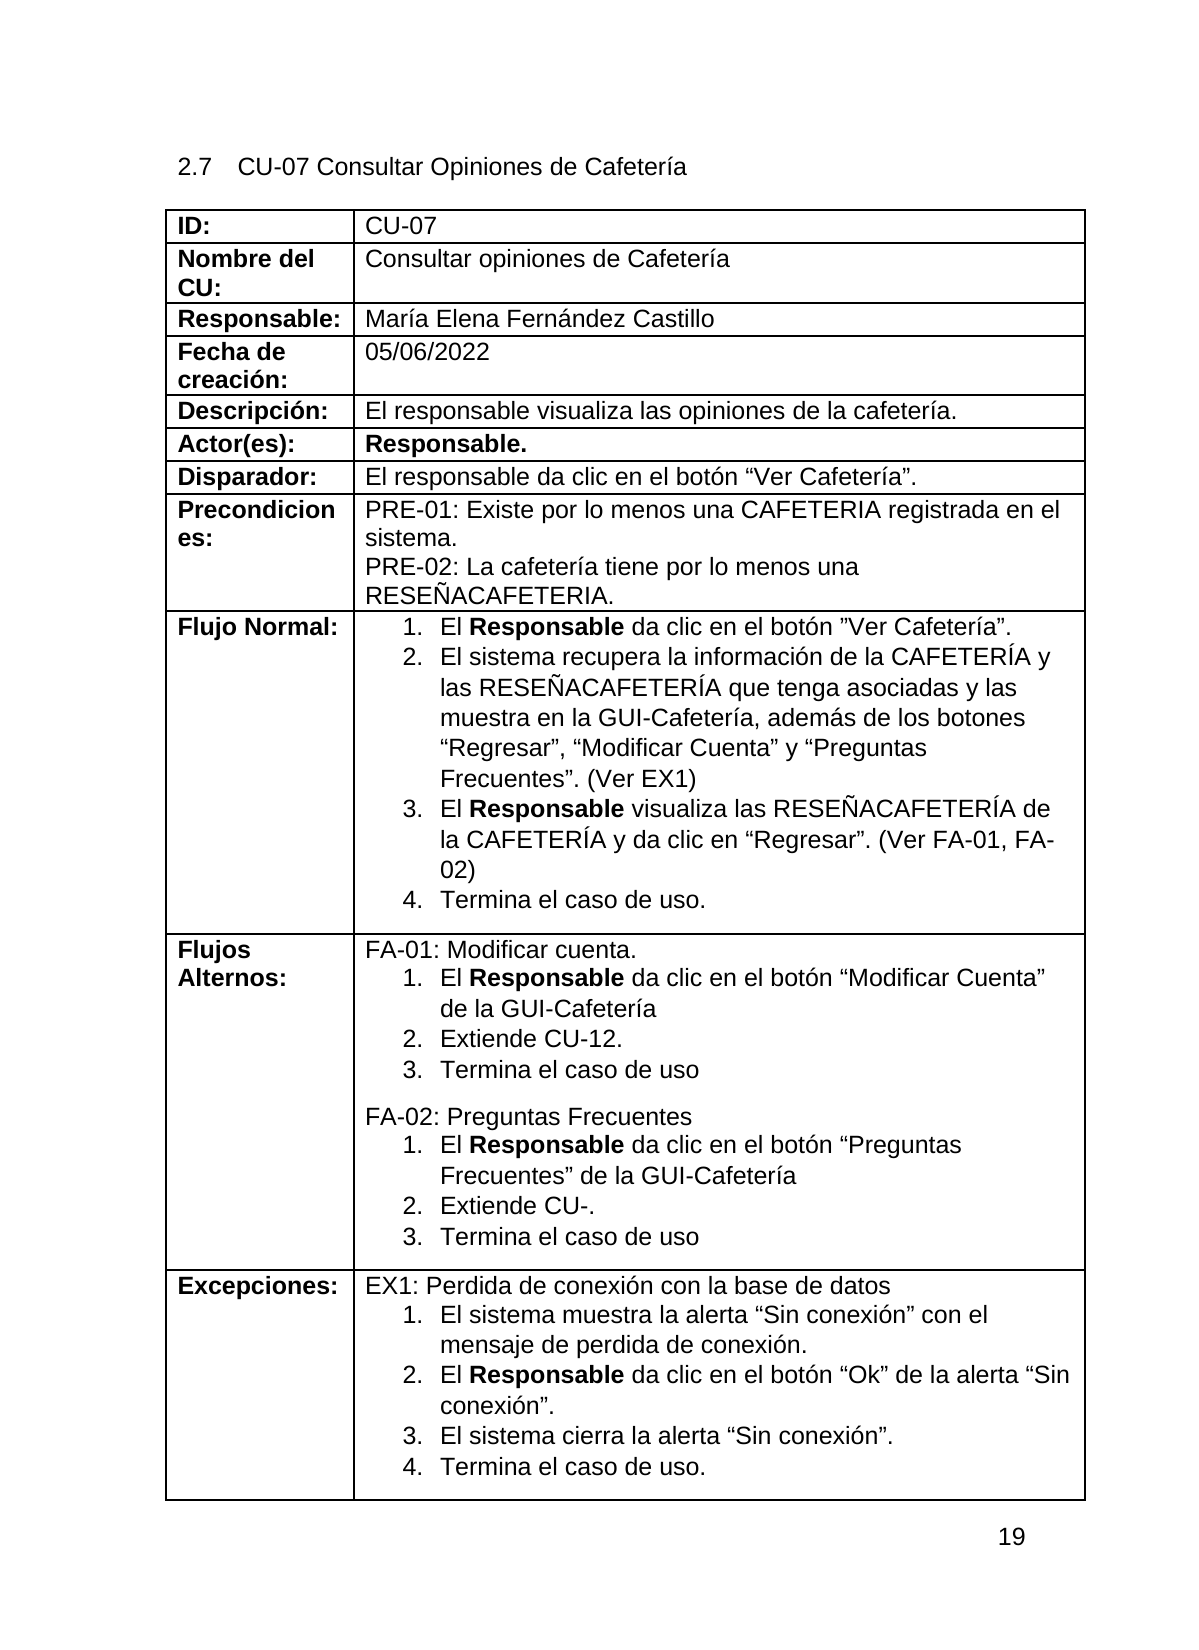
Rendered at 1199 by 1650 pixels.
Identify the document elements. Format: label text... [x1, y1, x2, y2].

table_cell El Responsable da clic en el botón ”Ver Cafetería”. El sistema recupera la información de la CAFETERÍA y las RESEÑACAFETERÍA que tenga asociadas y las muestra en la GUI-Cafetería, además de los botones “Regresar”, “Modificar Cuenta” y “Preguntas Frecuentes”. (Ver EX1) El Responsable visualiza las RESEÑACAFETERÍA de la CAFETERÍA y da clic en “Regresar”. (Ver FA-01, FA-02) Termina el caso de uso. [355, 612, 1084, 932]
table_cell Actor(es): [167, 429, 353, 460]
subtitle CU-07 Consultar Opiniones de Cafetería [177, 152, 1022, 181]
table_header CU-07 [355, 211, 1084, 242]
table_cell El responsable visualiza las opiniones de la cafetería. [355, 396, 1084, 427]
table_cell Fecha de creación: [167, 337, 353, 394]
table_cell María Elena Fernández Castillo [355, 304, 1084, 334]
table_cell Flujo Normal: [167, 612, 353, 932]
table_cell Consultar opiniones de Cafetería [355, 244, 1084, 302]
table_cell Responsable: [167, 304, 353, 334]
table_cell Disparador: [167, 462, 353, 492]
table_cell FA-01: Modificar cuenta. El Responsable da clic en el botón “Modificar Cuenta” de la GUI-Cafetería Extiende CU-12. Termina el caso de uso FA-02: Preguntas Frecuentes El Responsable da clic en el botón “Preguntas Frecuentes” de la GUI-Cafetería Extiende CU-. Termina el caso de uso [355, 935, 1084, 1269]
table_cell Flujos Alternos: [167, 935, 353, 1269]
table_cell PRE-01: Existe por lo menos una CAFETERIA registrada en el sistema. PRE-02: La cafetería tiene por lo menos una RESEÑACAFETERIA. [355, 495, 1084, 609]
table_cell El responsable da clic en el botón “Ver Cafetería”. [355, 462, 1084, 492]
table_cell EX1: Perdida de conexión con la base de datos El sistema muestra la alerta “Sin conexión” con el mensaje de perdida de conexión. El Responsable da clic en el botón “Ok” de la alerta “Sin conexión”. El sistema cierra la alerta “Sin conexión”. Termina el caso de uso. [355, 1271, 1084, 1499]
table_cell Nombre del CU: [167, 244, 353, 302]
table_header ID: [167, 211, 353, 242]
table_cell Responsable. [355, 429, 1084, 460]
table_cell Precondiciones: [167, 495, 353, 609]
table_cell 05/06/2022 [355, 337, 1084, 394]
table_cell Excepciones: [167, 1271, 353, 1499]
table_cell Descripción: [167, 396, 353, 427]
